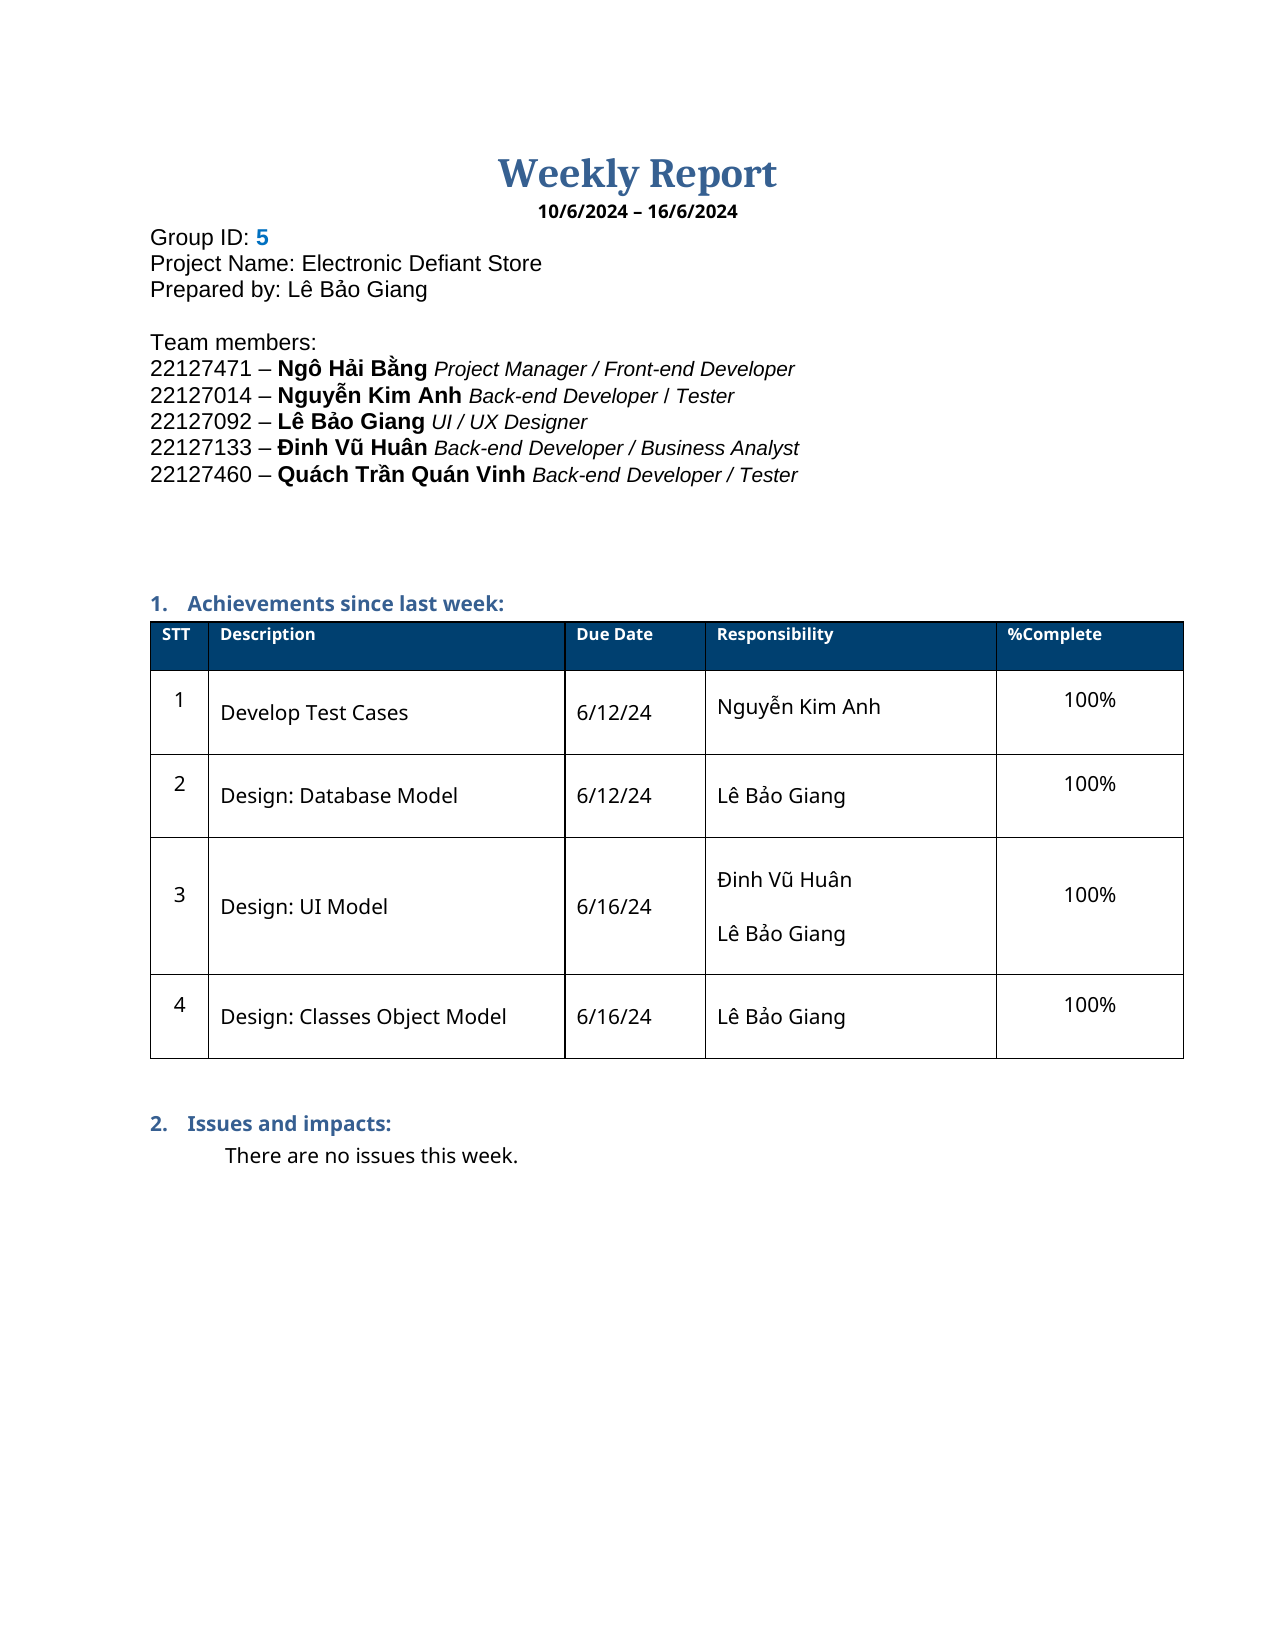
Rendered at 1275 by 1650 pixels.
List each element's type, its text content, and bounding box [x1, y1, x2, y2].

table_cell 100% [997, 671, 1183, 753]
text 22127471 – Ngô Hải Bằng Project Manager / Front-end Developer [150, 355, 1125, 382]
text Team members: [150, 329, 1125, 355]
text 10/6/2024 – 16/6/2024 [150, 198, 1125, 223]
table_cell Đinh Vũ Huân Lê Bảo Giang [706, 838, 996, 974]
table_header STT [151, 623, 208, 670]
table_cell 6/16/24 [566, 838, 705, 974]
table_cell Design: UI Model [209, 838, 564, 974]
text Group ID: 5 [150, 223, 1125, 250]
table_cell 1 [151, 671, 208, 753]
table_cell Lê Bảo Giang [706, 755, 996, 837]
text There are no issues this week. [225, 1142, 1125, 1170]
table_cell 6/16/24 [566, 975, 705, 1058]
text 22127014 – Nguyễn Kim Anh Back-end Developer / Tester 22127092 – Lê Bảo Giang UI / UX Designer 22127133 – Đinh Vũ Huân Back-end Developer / Business Analyst [150, 382, 1125, 461]
text 22127460 – Quách Trần Quán Vinh Back-end Developer / Tester [150, 461, 1125, 487]
table_cell 2 [151, 755, 208, 837]
table_cell 6/12/24 [566, 671, 705, 753]
subtitle Achievements since last week: [150, 589, 1125, 617]
text Project Name: Electronic Defiant Store [150, 250, 1125, 276]
table_cell 100% [997, 975, 1183, 1058]
table_cell 100% [997, 838, 1183, 974]
table_cell Design: Database Model [209, 755, 564, 837]
table_header Due Date [566, 623, 705, 670]
table_cell 100% [997, 755, 1183, 837]
table_cell Design: Classes Object Model [209, 975, 564, 1058]
table_header %Complete [997, 623, 1183, 670]
table_cell 3 [151, 838, 208, 974]
table_cell 6/12/24 [566, 755, 705, 837]
table_cell Lê Bảo Giang [706, 975, 996, 1058]
subtitle Issues and impacts: [150, 1109, 1125, 1137]
table_cell Develop Test Cases [209, 671, 564, 753]
text Prepared by: Lê Bảo Giang [150, 276, 1125, 302]
table_header Description [209, 623, 564, 670]
table_header Responsibility [706, 623, 996, 670]
table_cell Nguyễn Kim Anh [706, 671, 996, 753]
table_cell 4 [151, 975, 208, 1058]
text Weekly Report [150, 150, 1125, 198]
